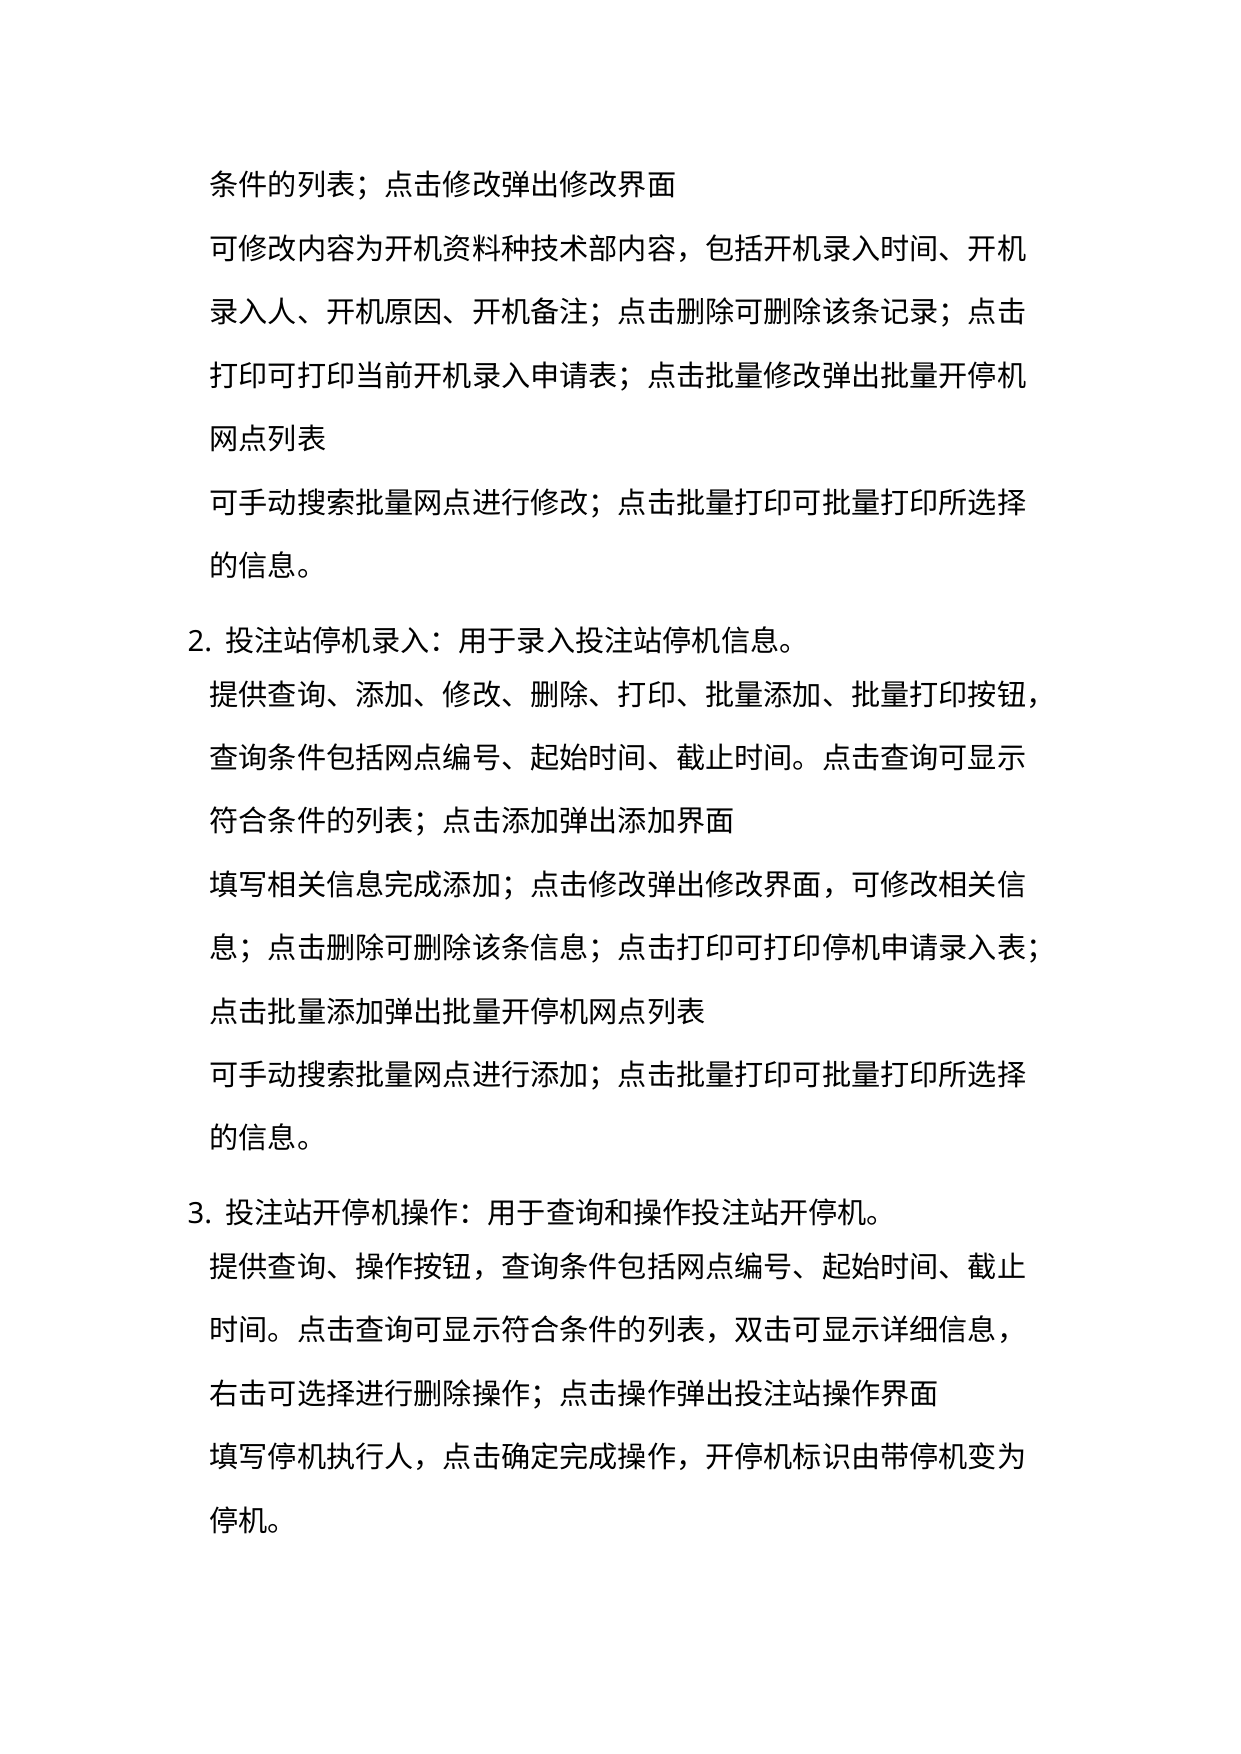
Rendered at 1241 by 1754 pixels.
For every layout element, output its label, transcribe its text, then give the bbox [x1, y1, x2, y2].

list 填写停机执行人，点击确定完成操作，开停机标识由带停机变为停机。 [209, 1434, 1031, 1539]
list 可手动搜索批量网点进行修改；点击批量打印可批量打印所选择的信息。 [209, 479, 1031, 585]
list 投注站停机录入：用于录入投注站停机信息。 [187, 606, 1053, 671]
list 提供查询、操作按钮，查询条件包括网点编号、起始时间、截止时间。点击查询可显示符合条件的列表，双击可显示详细信息，右击可选择进行删除操作；点击操作弹出投注站操作界面 [209, 1243, 1031, 1413]
list 可修改内容为开机资料种技术部内容，包括开机录入时间、开机录入人、开机原因、开机备注；点击删除可删除该条记录；点击打印可打印当前开机录入申请表；点击批量修改弹出批量开停机网点列表 [209, 225, 1031, 458]
list 可手动搜索批量网点进行添加；点击批量打印可批量打印所选择的信息。 [209, 1052, 1031, 1157]
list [209, 162, 1031, 204]
list 填写相关信息完成添加；点击修改弹出修改界面，可修改相关信息；点击删除可删除该条信息；点击打印可打印停机申请录入表；点击批量添加弹出批量开停机网点列表 [209, 861, 1031, 1031]
list 投注站开停机操作：用于查询和操作投注站开停机。 [187, 1178, 1053, 1243]
list 提供查询、添加、修改、删除、打印、批量添加、批量打印按钮，查询条件包括网点编号、起始时间、截止时间。点击查询可显示符合条件的列表；点击添加弹出添加界面 [209, 671, 1031, 840]
